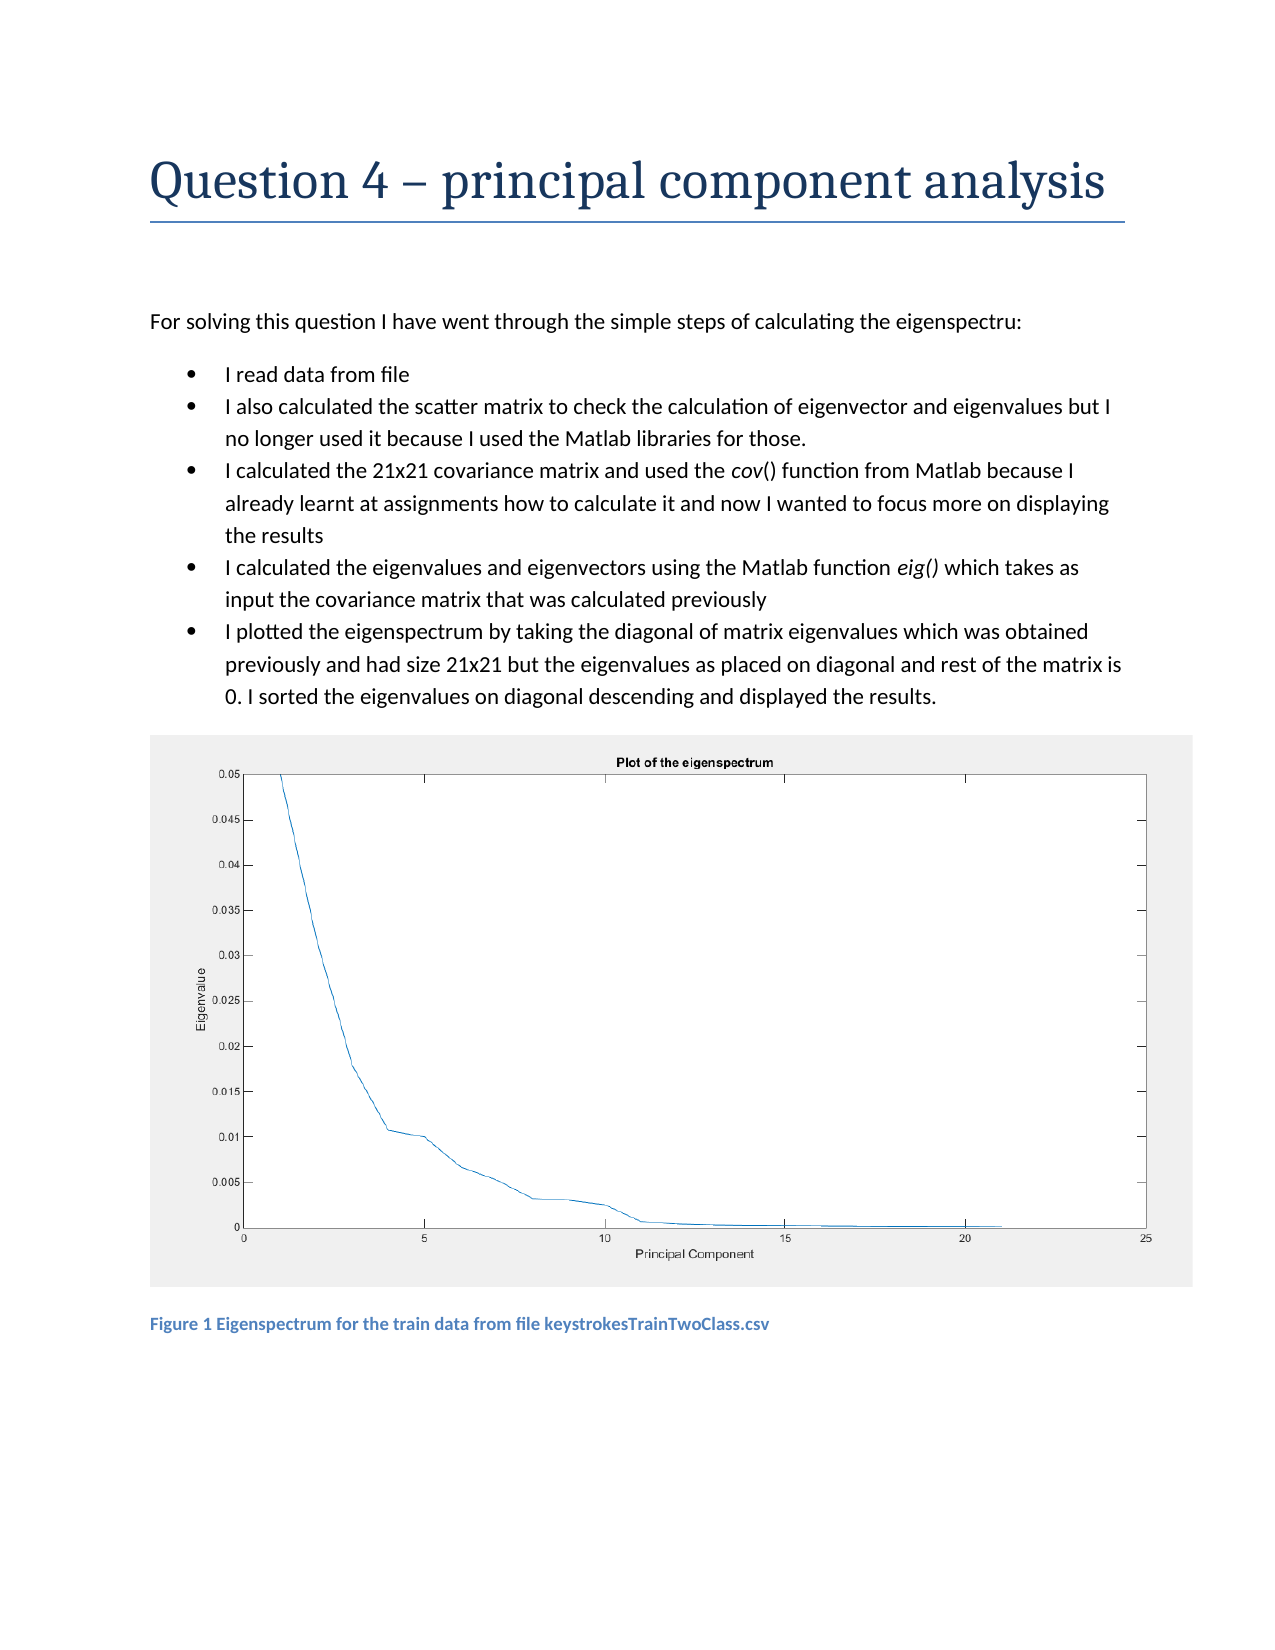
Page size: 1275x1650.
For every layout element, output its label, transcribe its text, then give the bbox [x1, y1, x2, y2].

list I also calculated the scatter matrix to check the calculation of eigenvector and eigenvalues but I no longer used it because I used the Matlab libraries for those. [187, 392, 1125, 452]
list I plotted the eigenspectrum by taking the diagonal of matrix eigenvalues which was obtained previously and had size 21x21 but the eigenvalues as placed on diagonal and rest of the matrix is 0. I sorted the eigenvalues on diagonal descending and displayed the results. [187, 617, 1125, 710]
list I calculated the 21x21 covariance matrix and used the cov() function from Matlab because I already learnt at assignments how to calculate it and now I wanted to focus more on displaying the results [187, 457, 1125, 549]
title Question 4 – principal component analysis [150, 150, 1125, 221]
picture [150, 735, 1193, 1287]
text For solving this question I have went through the simple steps of calculating the eigenspectru: [150, 307, 1125, 335]
text Figure 1 Eigenspectrum for the train data from file keystrokesTrainTwoClass.csv [150, 1312, 1125, 1335]
list I read data from file [187, 360, 1125, 388]
list I calculated the eigenvalues and eigenvectors using the Matlab function eig() which takes as input the covariance matrix that was calculated previously [187, 553, 1125, 613]
